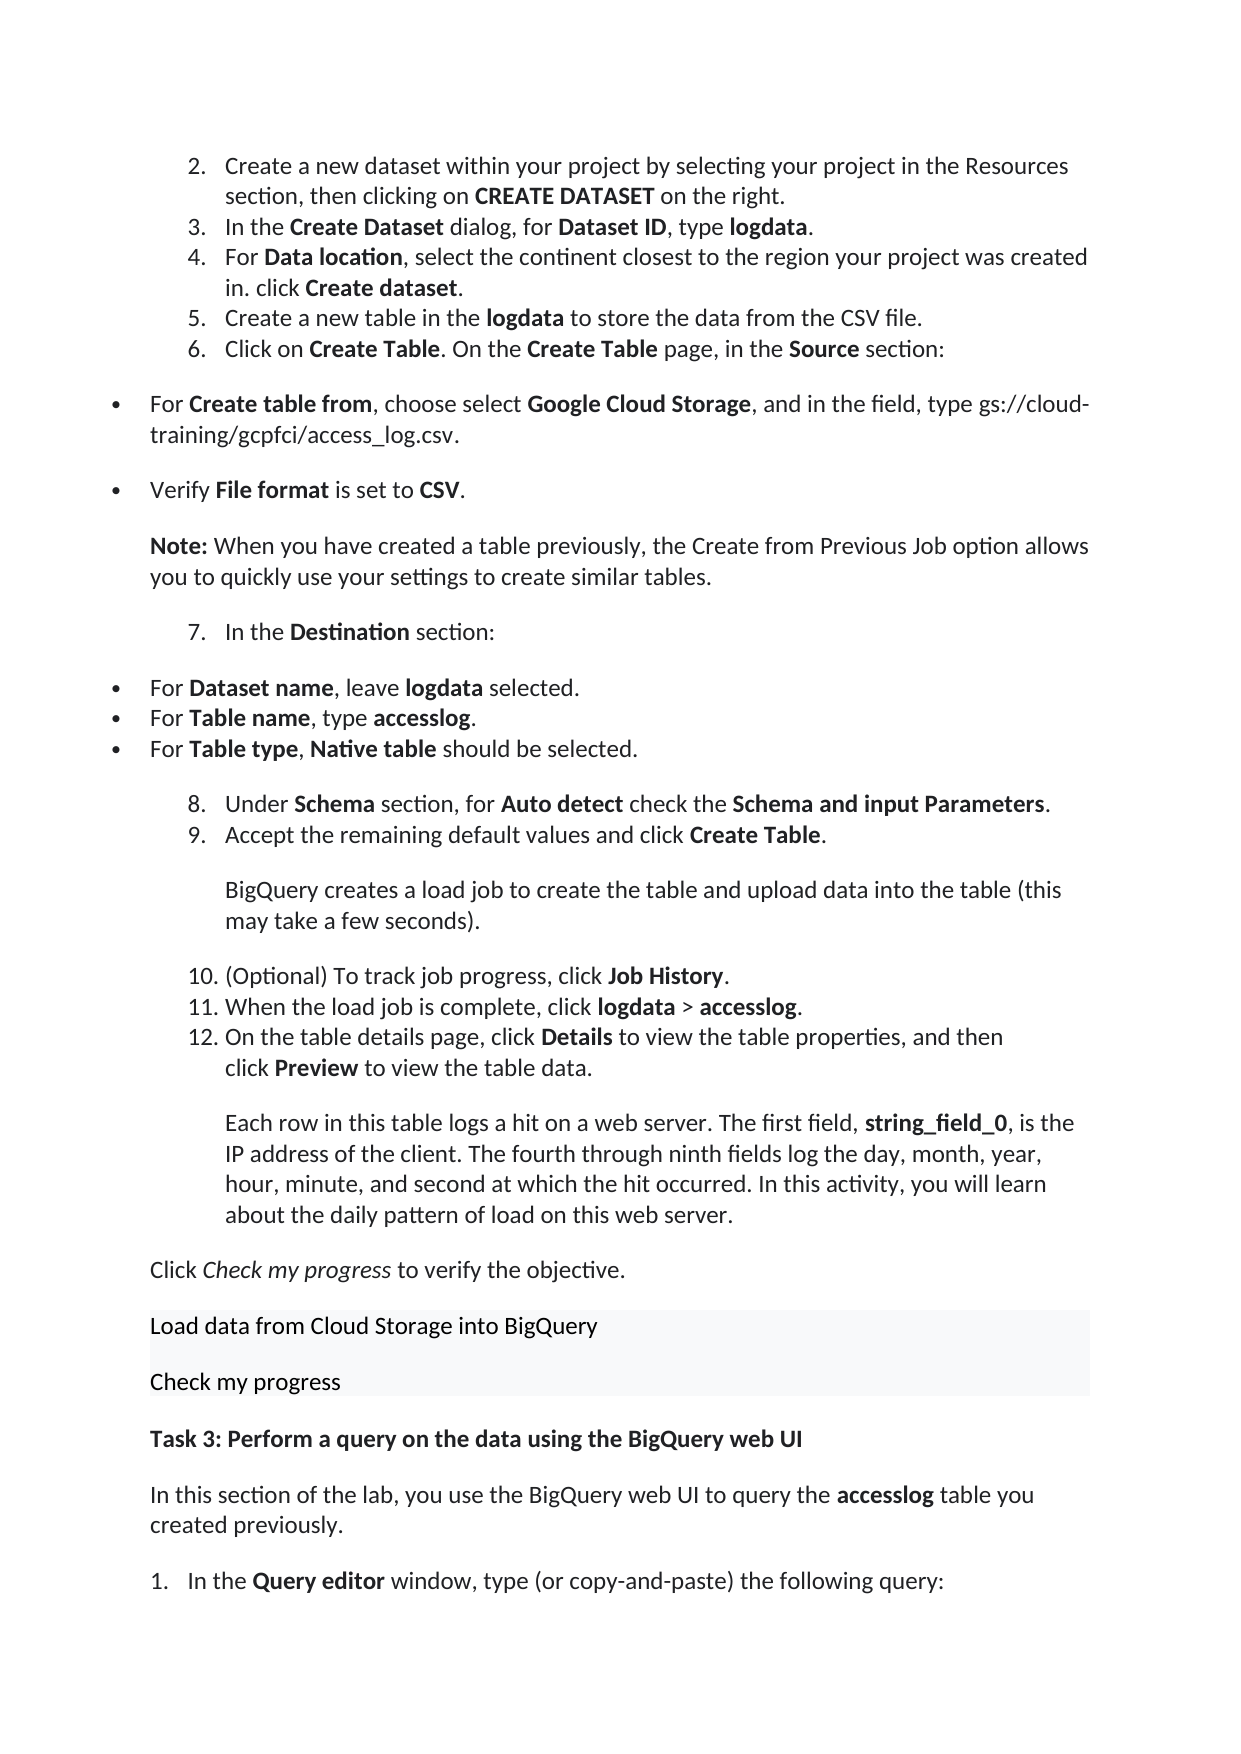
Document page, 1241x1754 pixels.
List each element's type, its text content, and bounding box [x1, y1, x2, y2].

list (Optional) To track job progress, click Job History. [187, 960, 1090, 991]
list In the Create Dataset dialog, for Dataset ID, type logdata. [187, 211, 1090, 242]
list For Dataset name, leave logdata selected. [112, 672, 1090, 702]
list Accept the remaining default values and click Create Table. [187, 819, 1090, 849]
list Verify File format is set to CSV. [112, 475, 1090, 505]
list When the load job is complete, click logdata > accesslog. [187, 991, 1090, 1021]
list For Data location, select the continent closest to the region your project was created in. click Create dataset. [187, 242, 1090, 303]
list For Create table from, choose select Google Cloud Storage, and in the field, type gs://cloud-training/gcpfci/access_log.csv. [112, 389, 1090, 450]
text Each row in this table logs a hit on a web server. The first field, string_field_0, is the IP address of the client. The fourth through ninth fields log the day, month, year, hour, minute, and second at which the hit occurred. In this activity, you will learn about the daily pattern of load on this web server. [225, 1107, 1090, 1229]
list For Table type, Native table should be selected. [112, 733, 1090, 763]
list In the Destination section: [187, 616, 1090, 647]
text Load data from Cloud Storage into BigQuery [150, 1310, 1090, 1341]
list In the Query editor window, type (or copy-and-paste) the following query: [150, 1565, 1090, 1596]
list For Table name, type accesslog. [112, 702, 1090, 733]
list Under Schema section, for Auto detect check the Schema and input Parameters. [187, 788, 1090, 819]
text BigQuery creates a load job to create the table and upload data into the table (this may take a few seconds). [225, 874, 1090, 935]
list On the table details page, click Details to view the table properties, and then click Preview to view the table data. [187, 1021, 1090, 1082]
text In this section of the lab, you use the BigQuery web UI to query the accesslog table you created previously. [150, 1479, 1090, 1540]
list Click on Create Table. On the Create Table page, in the Source section: [187, 333, 1090, 364]
list Create a new dataset within your project by selecting your project in the Resources section, then clicking on CREATE DATASET on the right. [187, 150, 1090, 211]
text Check my progress [150, 1366, 1090, 1396]
text Click Check my progress to verify the objective. [150, 1254, 1090, 1285]
subtitle Task 3: Perform a query on the data using the BigQuery web UI [150, 1423, 1090, 1454]
list Create a new table in the logdata to store the data from the CSV file. [187, 303, 1090, 333]
text Note: When you have created a table previously, the Create from Previous Job option allows you to quickly use your settings to create similar tables. [150, 530, 1090, 591]
